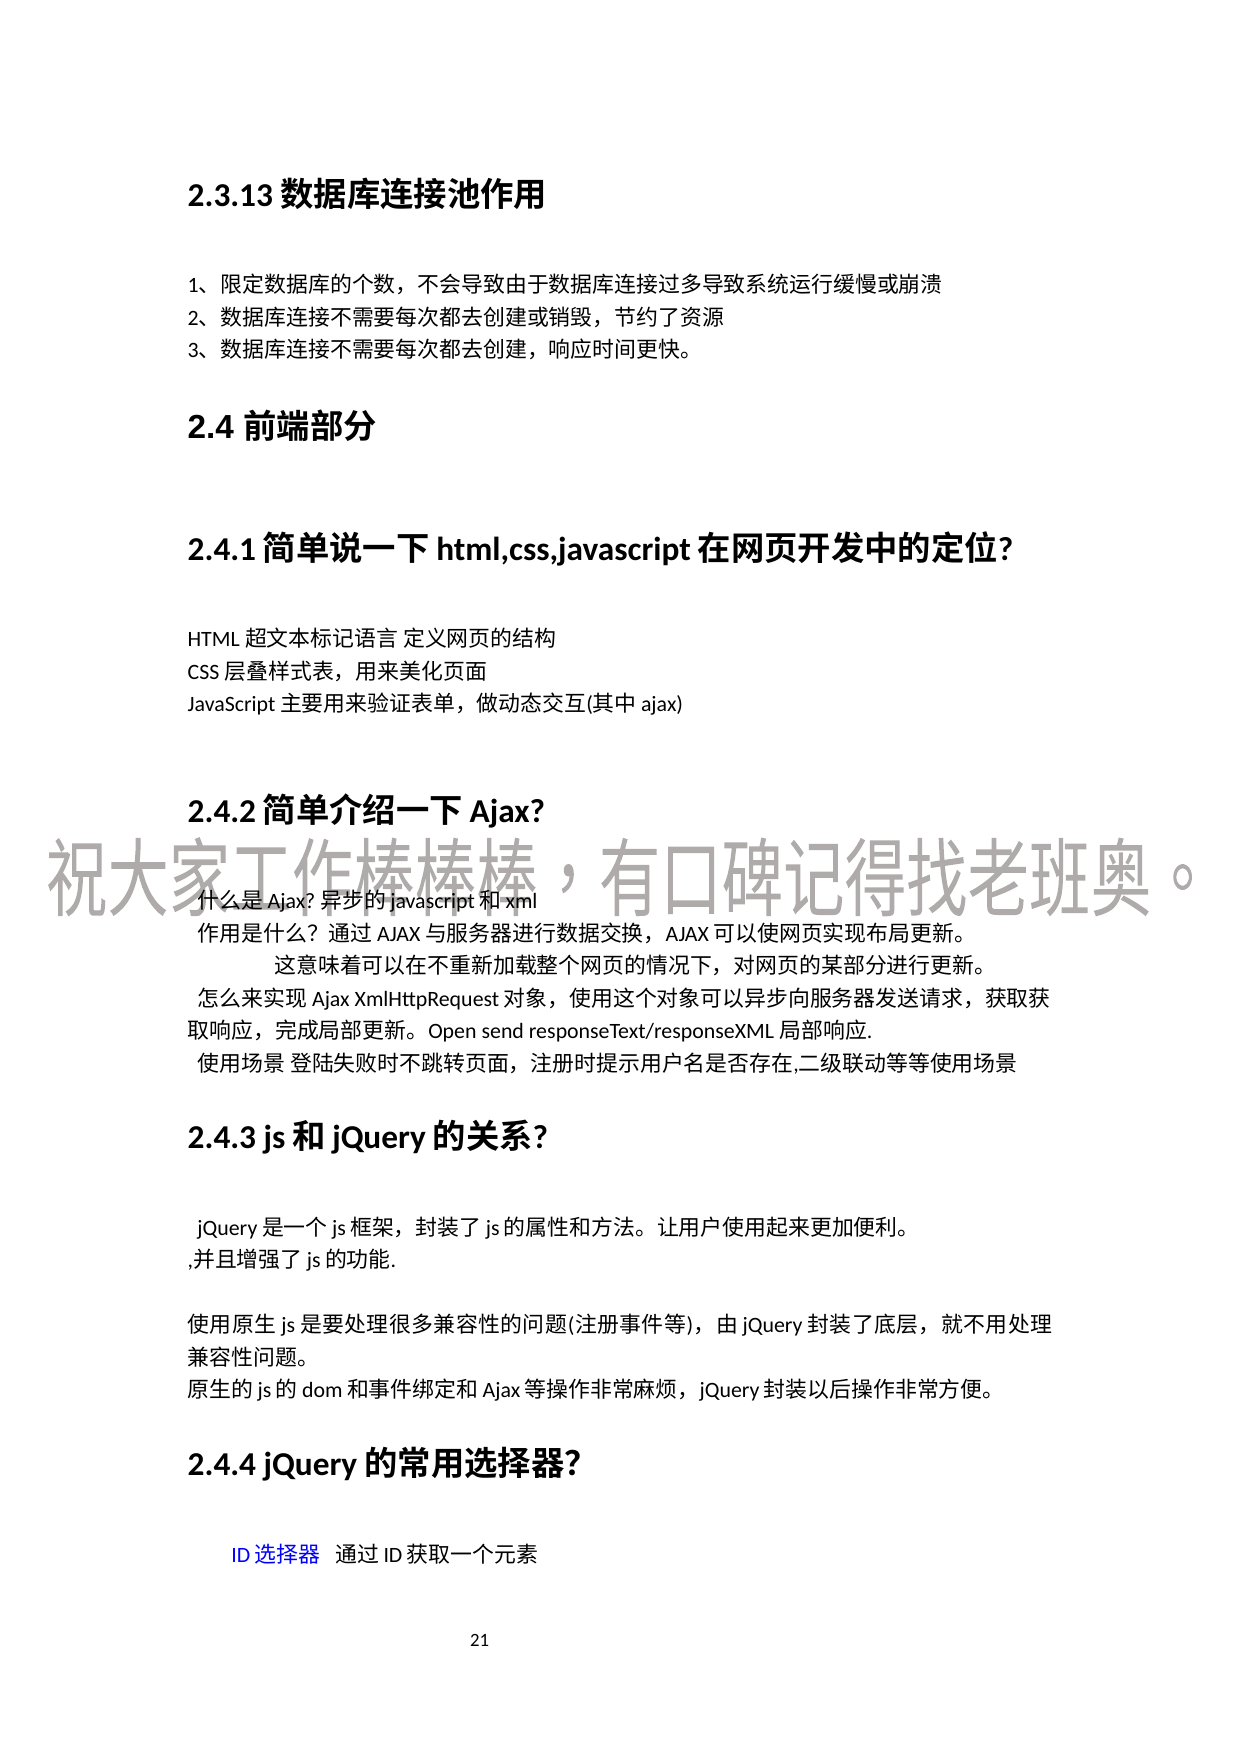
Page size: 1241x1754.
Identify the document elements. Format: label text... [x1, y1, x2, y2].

text HTML 超文本标记语言 定义网页的结构 [187, 623, 1053, 655]
text 使用场景 登陆失败时不跳转页面，注册时提示用户名是否存在,二级联动等等使用场景 [187, 1047, 1053, 1079]
text 3、数据库连接不需要每次都去创建，响应时间更快。 [187, 334, 1053, 366]
text 原生的js的dom和事件绑定和Ajax等操作非常麻烦，jQuery封装以后操作非常方便。 [187, 1374, 1053, 1406]
text CSS 层叠样式表，用来美化页面 [187, 655, 1053, 688]
text 作用是什么？通过AJAX与服务器进行数据交换，AJAX可以使网页实现布局更新。 [187, 917, 1053, 949]
subtitle 2.4 前端部分 [187, 391, 1053, 456]
text 2、数据库连接不需要每次都去创建或销毁，节约了资源 [187, 301, 1053, 334]
text ,并且增强了js的功能. [187, 1244, 1053, 1276]
text jQuery是一个js框架，封装了js的属性和方法。让用户使用起来更加便利。 [187, 1211, 1053, 1244]
subtitle 2.4.1简单说一下html,css,javascript在网页开发中的定位? [187, 516, 1053, 581]
text ID选择器 通过ID获取一个元素 [187, 1538, 1053, 1571]
text 怎么来实现Ajax XmlHttpRequest对象，使用这个对象可以异步向服务器发送请求，获取获取响应，完成局部更新。Open send responseText/responseXML 局部响应. [187, 982, 1053, 1047]
text 使用原生js是要处理很多兼容性的问题(注册事件等)，由jQuery封装了底层，就不用处理兼容性问题。 [187, 1309, 1053, 1374]
subtitle 2.4.3 js和jQuery的关系? [187, 1104, 1053, 1169]
subtitle 2.4.4 jQuery的常用选择器？ [187, 1431, 1053, 1496]
text 什么是Ajax? 异步的javascript和xml [187, 884, 1053, 917]
subtitle 2.3.13 数据库连接池作用 [187, 162, 1053, 227]
text 这意味着可以在不重新加载整个网页的情况下，对网页的某部分进行更新。 [187, 949, 1053, 982]
subtitle 2.4.2简单介绍一下Ajax? [187, 778, 1053, 843]
text 1、限定数据库的个数，不会导致由于数据库连接过多导致系统运行缓慢或崩溃 [187, 269, 1053, 301]
text JavaScript主要用来验证表单，做动态交互(其中ajax) [187, 688, 1053, 720]
